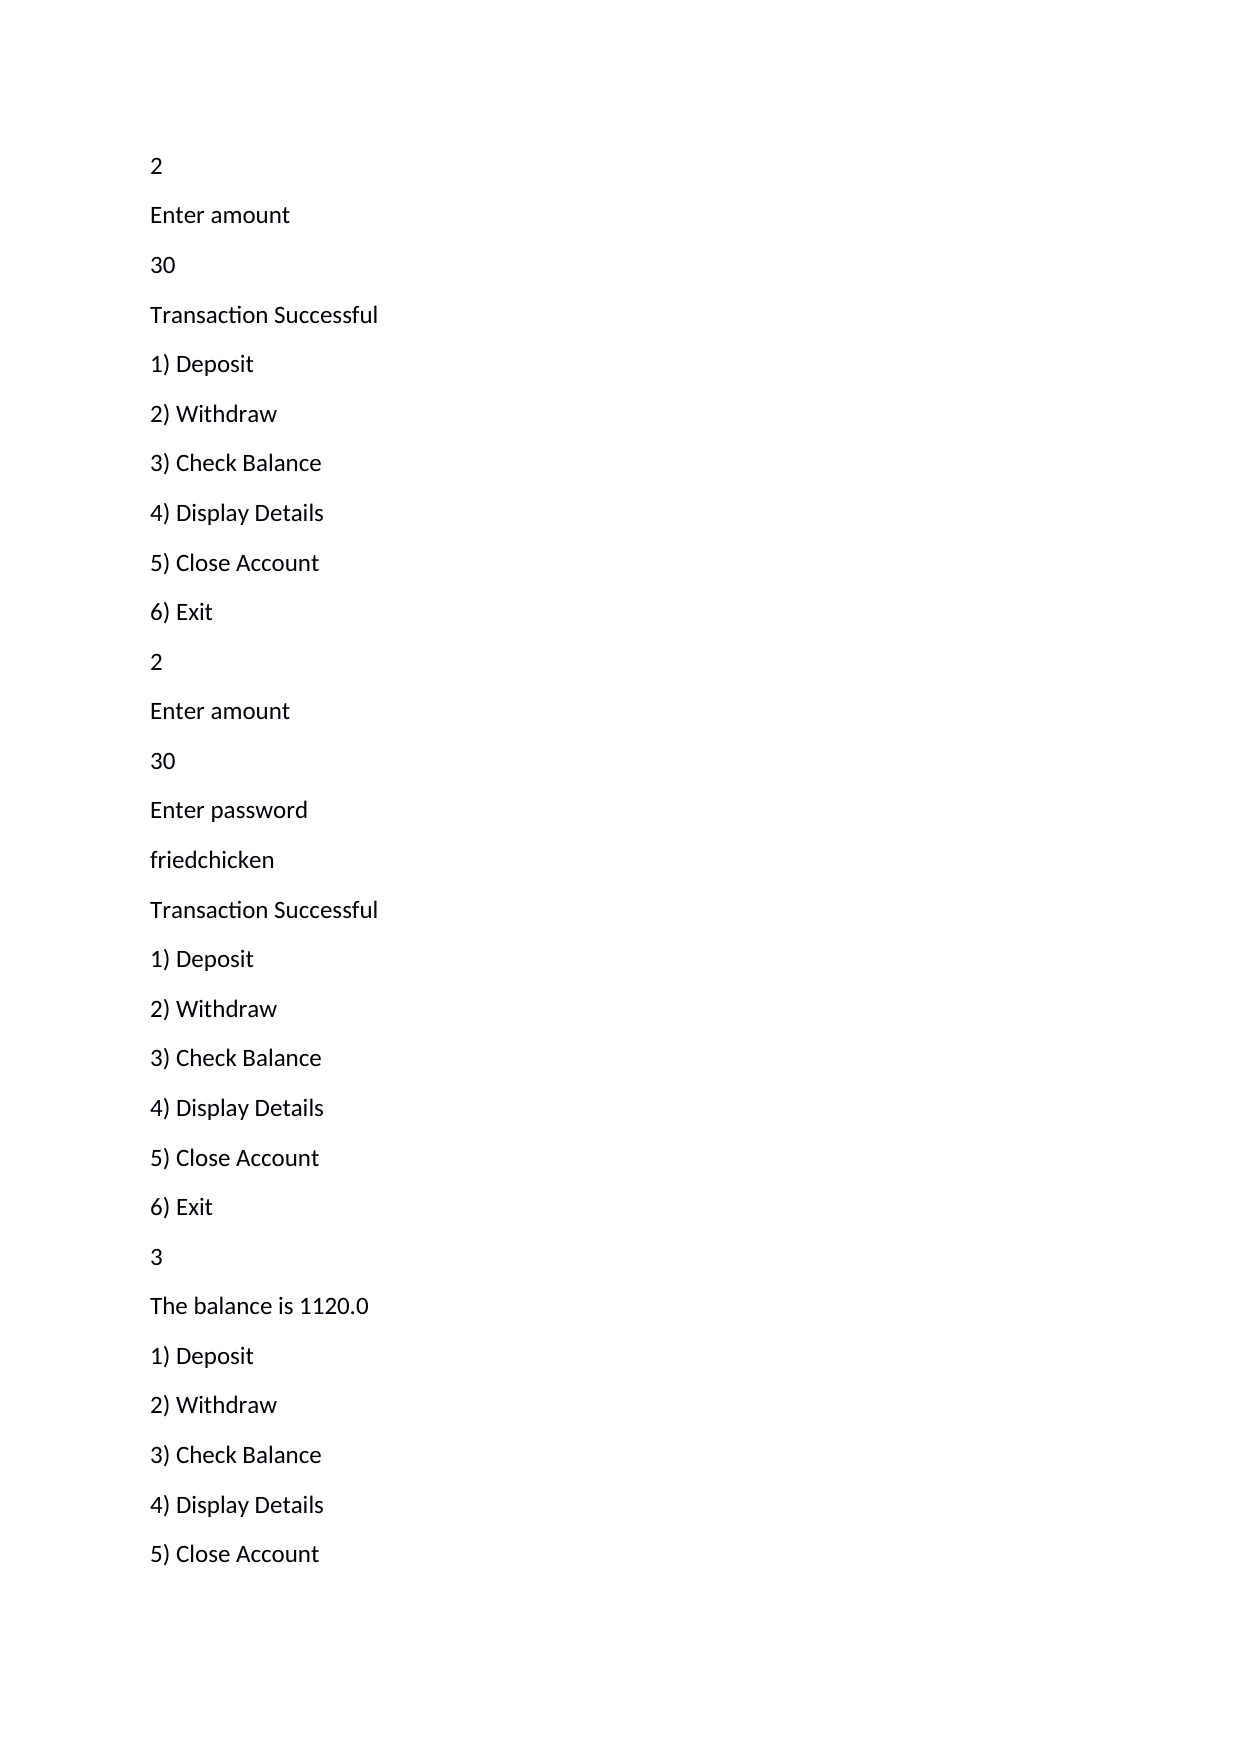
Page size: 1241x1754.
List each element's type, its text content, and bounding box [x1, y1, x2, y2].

text 5) Close Account [150, 1142, 1090, 1172]
text 1) Deposit [150, 348, 1090, 379]
text 2) Withdraw [150, 398, 1090, 428]
text 4) Display Details [150, 497, 1090, 528]
text 2 [150, 646, 1090, 676]
text 2) Withdraw [150, 993, 1090, 1023]
text 4) Display Details [150, 1489, 1090, 1519]
text 3) Check Balance [150, 447, 1090, 478]
text 1) Deposit [150, 943, 1090, 974]
text 3) Check Balance [150, 1042, 1090, 1073]
text Enter amount [150, 199, 1090, 230]
text 2 [150, 150, 1090, 181]
text 30 [150, 745, 1090, 776]
text 6) Exit [150, 1191, 1090, 1222]
text 3 [150, 1241, 1090, 1271]
text friedchicken [150, 844, 1090, 875]
text 1) Deposit [150, 1340, 1090, 1371]
text 2) Withdraw [150, 1389, 1090, 1420]
text 6) Exit [150, 596, 1090, 627]
text Enter password [150, 794, 1090, 825]
text 5) Close Account [150, 547, 1090, 577]
text Transaction Successful [150, 299, 1090, 329]
text 3) Check Balance [150, 1439, 1090, 1470]
text The balance is 1120.0 [150, 1290, 1090, 1321]
text Enter amount [150, 695, 1090, 726]
text 5) Close Account [150, 1538, 1090, 1569]
text 30 [150, 249, 1090, 280]
text Transaction Successful [150, 894, 1090, 924]
text 4) Display Details [150, 1092, 1090, 1123]
